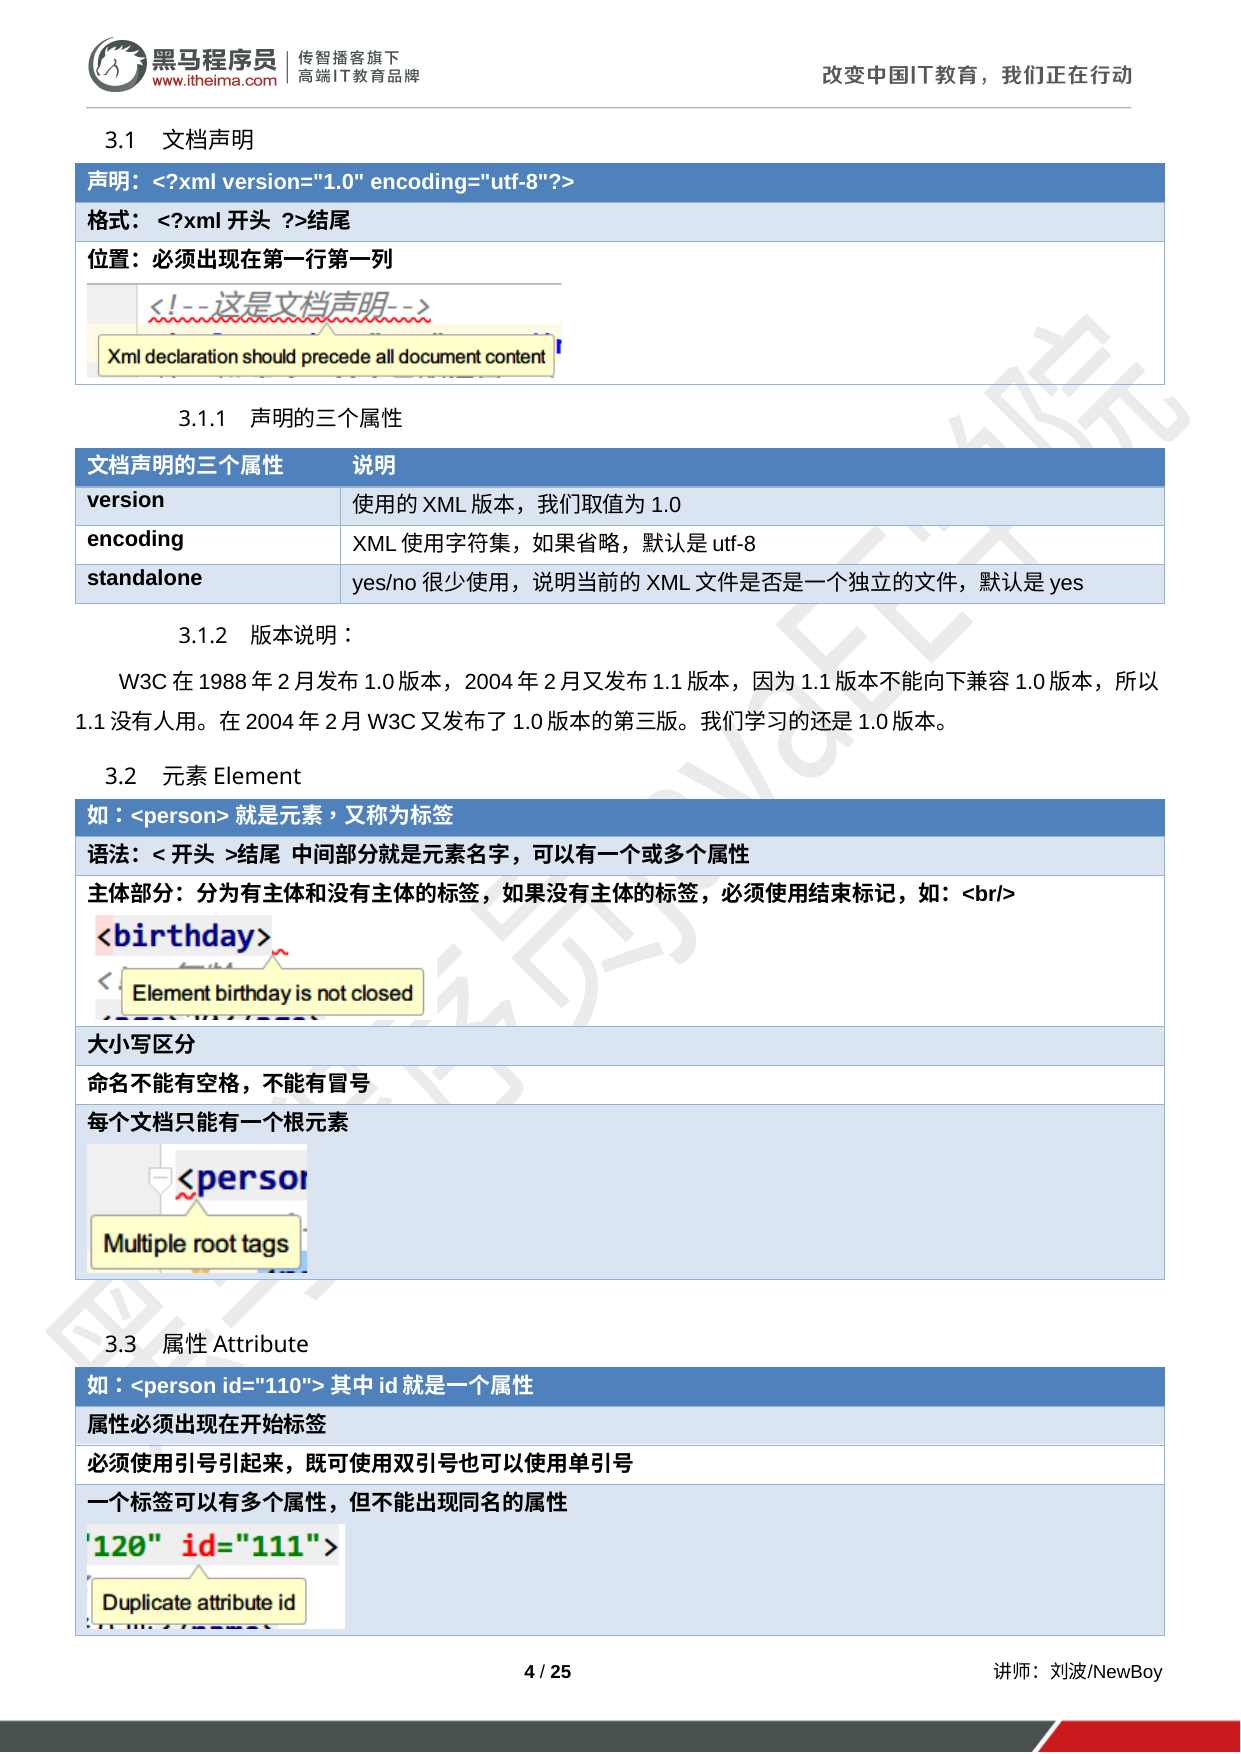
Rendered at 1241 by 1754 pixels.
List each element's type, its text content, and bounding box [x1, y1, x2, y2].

subtitle 版本说明： [178, 621, 1165, 650]
picture [86, 1144, 308, 1273]
picture [86, 915, 438, 1020]
table_cell version [76, 488, 340, 525]
subtitle 文档声明 [104, 122, 1165, 155]
table_cell yes/no 很少使用，说明当前的XML文件是否是一个独立的文件，默认是yes [341, 565, 1164, 603]
text W3C在1988年2月发布1.0版本，2004年2月又发布1.1版本，因为1.1版本不能向下兼容1.0版本，所以1.1没有人用。在2004年2月W3C又发布了1.0版本的第三版。我们学习的还是1.0版本。 [75, 664, 1165, 735]
table_cell 每个文档只能有一个根元素 [76, 1105, 1164, 1279]
table_cell 语法：< 开头 >结尾 中间部分就是元素名字，可以有一个或多个属性 [76, 837, 1164, 875]
picture [0, 1661, 1241, 1752]
table_cell 命名不能有空格，不能有冒号 [76, 1066, 1164, 1104]
table_header 如：<person id="110"> 其中id就是一个属性 [76, 1368, 1164, 1406]
table_cell encoding [76, 526, 340, 564]
table_cell 主体部分：分为有主体和没有主体的标签，如果没有主体的标签，必须使用结束标记，如：<br/> [76, 876, 1164, 1026]
picture [86, 281, 562, 378]
table_cell 位置：必须出现在第一行第一列 [76, 242, 1164, 384]
table_cell 必须使用引号引起来，既可使用双引号也可以使用单引号 [76, 1446, 1164, 1483]
subtitle 元素Element [104, 759, 1165, 791]
picture [86, 1524, 346, 1629]
table_header 说明 [341, 449, 1164, 486]
table_cell 格式： <?xml 开头 ?>结尾 [76, 203, 1164, 241]
table_cell 大小写区分 [76, 1027, 1164, 1065]
table_cell 属性必须出现在开始标签 [76, 1407, 1164, 1444]
table_cell 一个标签可以有多个属性，但不能出现同名的属性 [76, 1485, 1164, 1635]
table_cell XML使用字符集，如果省略，默认是utf-8 [341, 526, 1164, 564]
table_header 文档声明的三个属性 [76, 449, 340, 486]
picture [0, 0, 1235, 116]
table_cell 使用的XML版本，我们取值为1.0 [341, 488, 1164, 525]
subtitle 属性Attribute [104, 1327, 1165, 1359]
table_header 如：<person> 就是元素，又称为标签 [76, 800, 1164, 836]
subtitle 声明的三个属性 [178, 401, 1165, 433]
table_header 声明：<?xml version="1.0" encoding="utf-8"?> [76, 164, 1164, 202]
table_cell standalone [76, 565, 340, 603]
